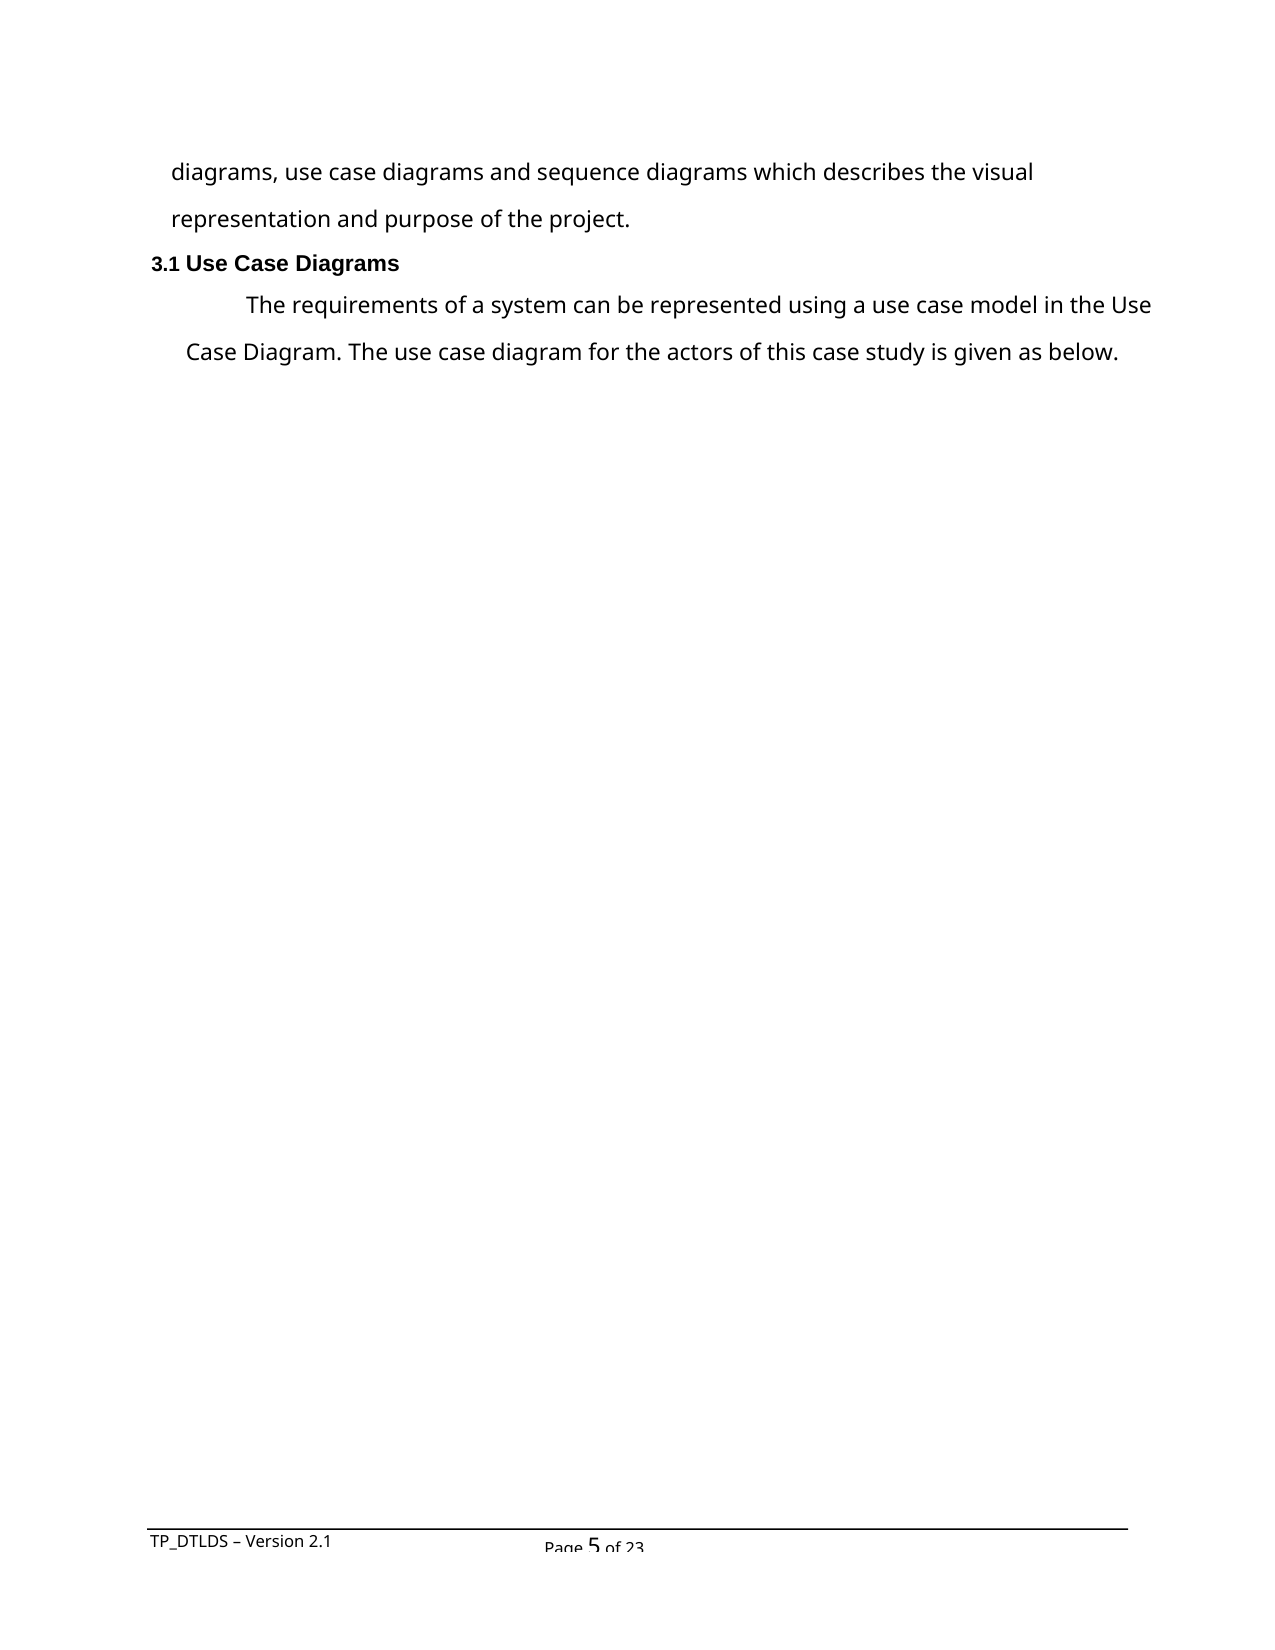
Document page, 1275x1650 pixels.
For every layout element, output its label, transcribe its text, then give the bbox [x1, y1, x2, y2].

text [171, 156, 1192, 234]
list Use Case Diagrams [151, 250, 1192, 276]
text The requirements of a system can be represented using a use case model in the Use Case Diagram. The use case diagram for the actors of this case study is given as below. [186, 289, 1192, 368]
